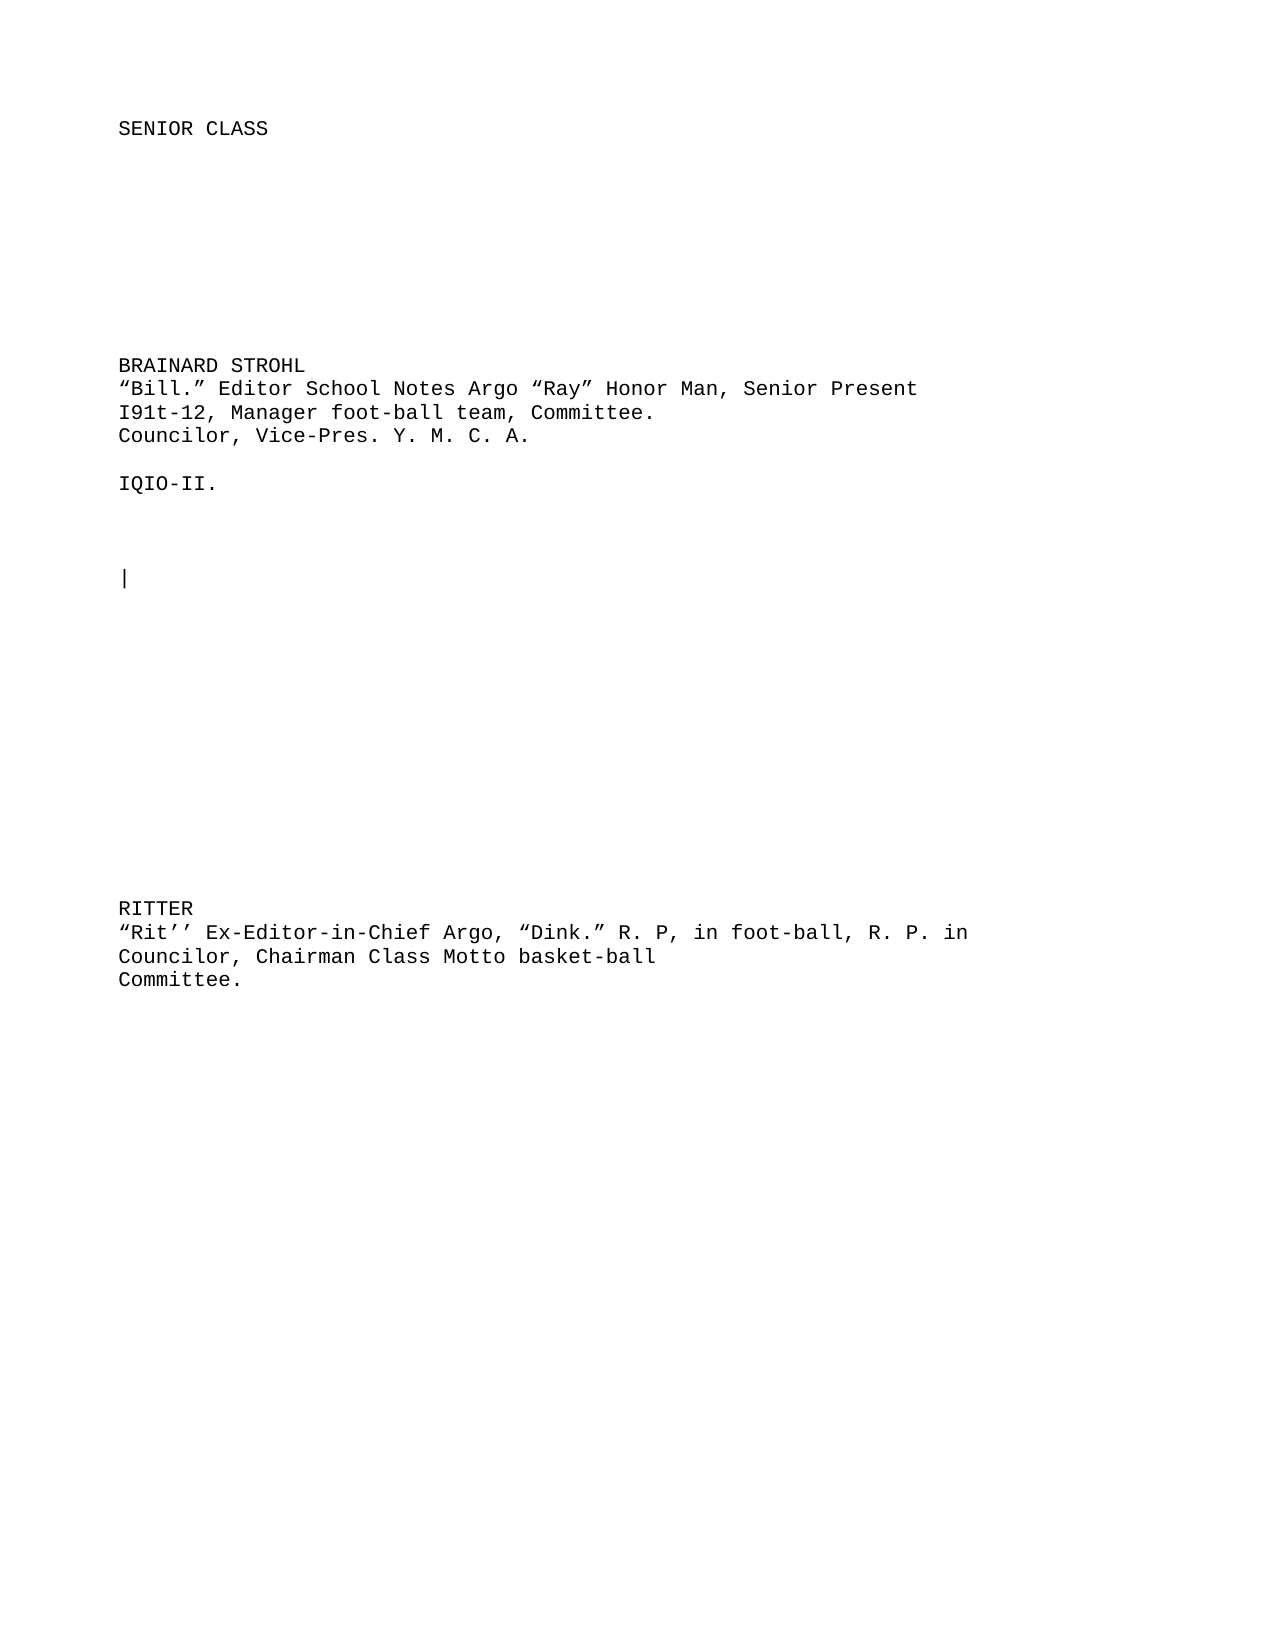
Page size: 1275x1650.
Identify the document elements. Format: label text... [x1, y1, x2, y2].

text | [118, 567, 1157, 591]
text RITTER [118, 898, 1157, 922]
text Councilor, Vice-Pres. Y. M. C. A. [118, 426, 1157, 449]
text SENIOR CLASS [118, 118, 1157, 142]
text “Bill.” Editor School Notes Argo “Ray” Honor Man, Senior Present [118, 378, 1157, 402]
text IQIO-II. [118, 473, 1157, 496]
text BRAINARD STROHL [118, 354, 1157, 378]
text “Rit’’ Ex-Editor-in-Chief Argo, “Dink.” R. P, in foot-ball, R. P. in [118, 922, 1157, 946]
text I91t-12, Manager foot-ball team, Committee. [118, 402, 1157, 426]
text Committee. [118, 969, 1157, 993]
text Councilor, Chairman Class Motto basket-ball [118, 946, 1157, 969]
